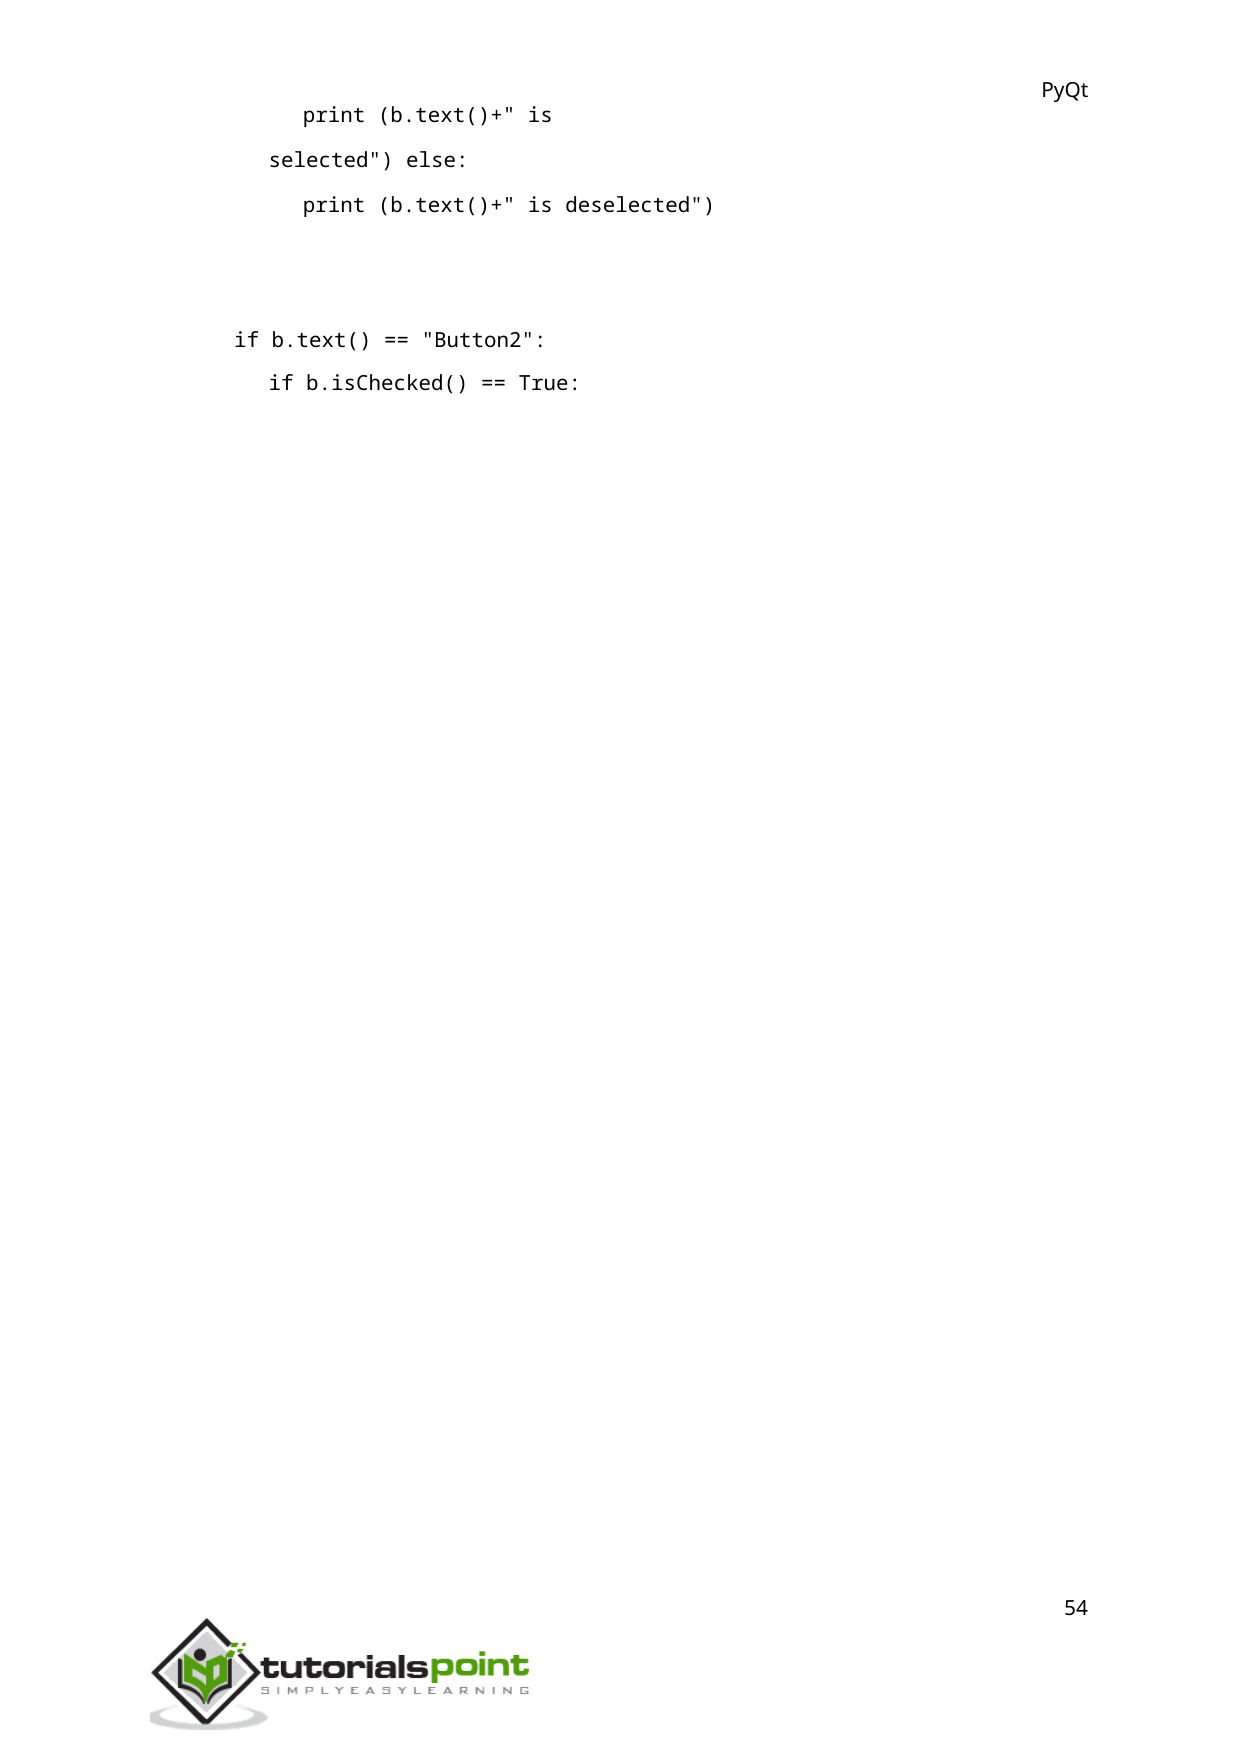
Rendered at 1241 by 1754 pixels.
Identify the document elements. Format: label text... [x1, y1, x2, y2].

text if b.isChecked() == True: [268, 368, 1140, 397]
text print (b.text()+" is deselected") [303, 190, 1140, 218]
text print (b.text()+" is selected") else: [268, 100, 690, 173]
picture [150, 1618, 530, 1730]
text if b.text() == "Button2": [234, 325, 1140, 354]
